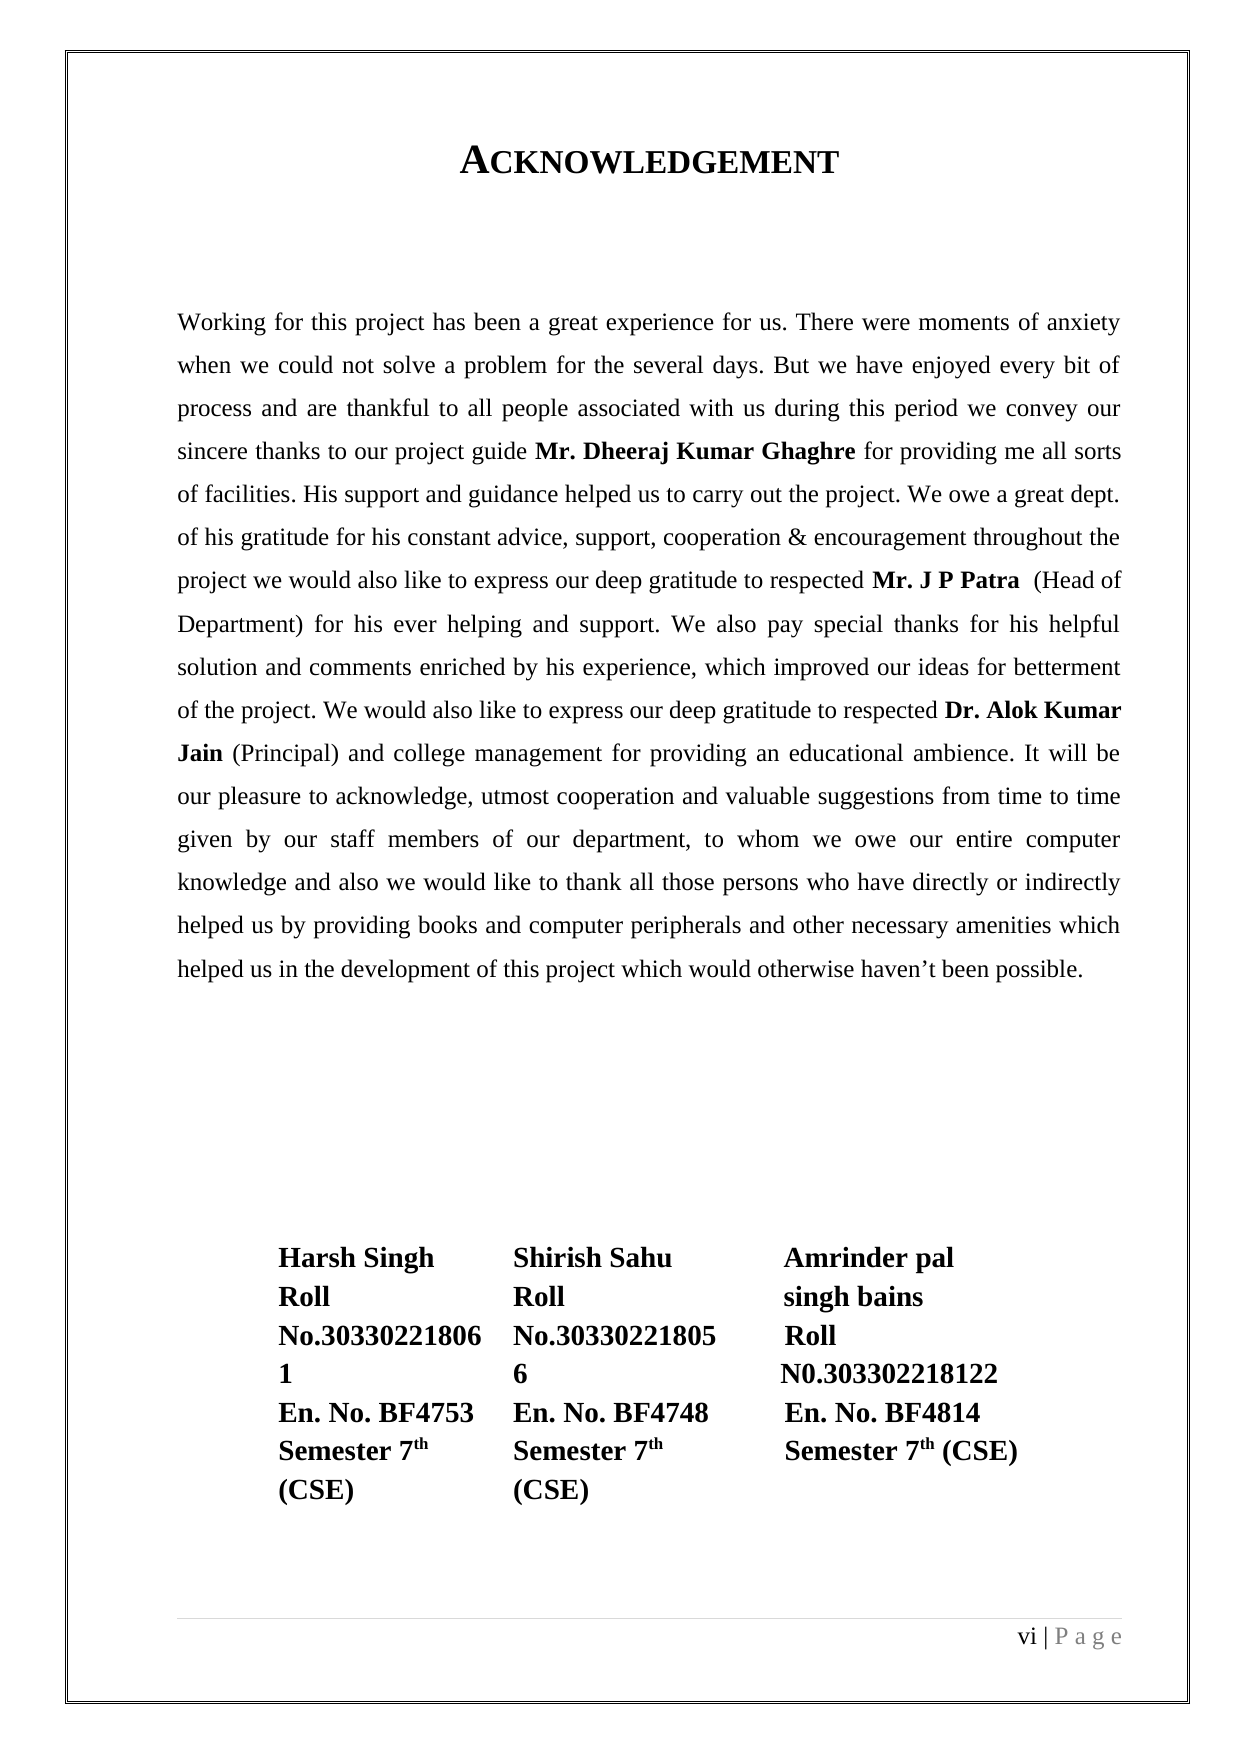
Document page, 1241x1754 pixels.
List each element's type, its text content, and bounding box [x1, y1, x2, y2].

table_header Amrinder pal singh bains Roll N0.303302218122 En. No. BF4814 Semester 7th (CSE) [737, 1241, 1032, 1510]
text Acknowledgement [177, 135, 1122, 183]
table_header Harsh Singh Roll No.303302218061 En. No. BF4753 Semester 7th (CSE) [267, 1241, 502, 1510]
table_header Shirish Sahu Roll No.303302218056 En. No. BF4748 Semester 7th (CSE) [502, 1241, 737, 1510]
text Working for this project has been a great experience for us. There were moments of anxiety when we could not solve a problem for the several days. But we have enjoyed every bit of process and are thankful to all people associated with us during this period we convey our sincere thanks to our project guide Mr. Dheeraj Kumar Ghaghre for providing me all sorts of facilities. His support and guidance helped us to carry out the project. We owe a great dept. of his gratitude for his constant advice, support, cooperation & encouragement throughout the project we would also like to express our deep gratitude to respected Mr. J P Patra (Head of Department) for his ever helping and support. We also pay special thanks for his helpful solution and comments enriched by his experience, which improved our ideas for betterment of the project. We would also like to express our deep gratitude to respected Dr. Alok Kumar Jain (Principal) and college management for providing an educational ambience. It will be our pleasure to acknowledge, utmost cooperation and valuable suggestions from time to time given by our staff members of our department, to whom we owe our entire computer knowledge and also we would like to thank all those persons who have directly or indirectly helped us by providing books and computer peripherals and other necessary amenities which helped us in the development of this project which would otherwise haven’t been possible. [177, 307, 1122, 982]
